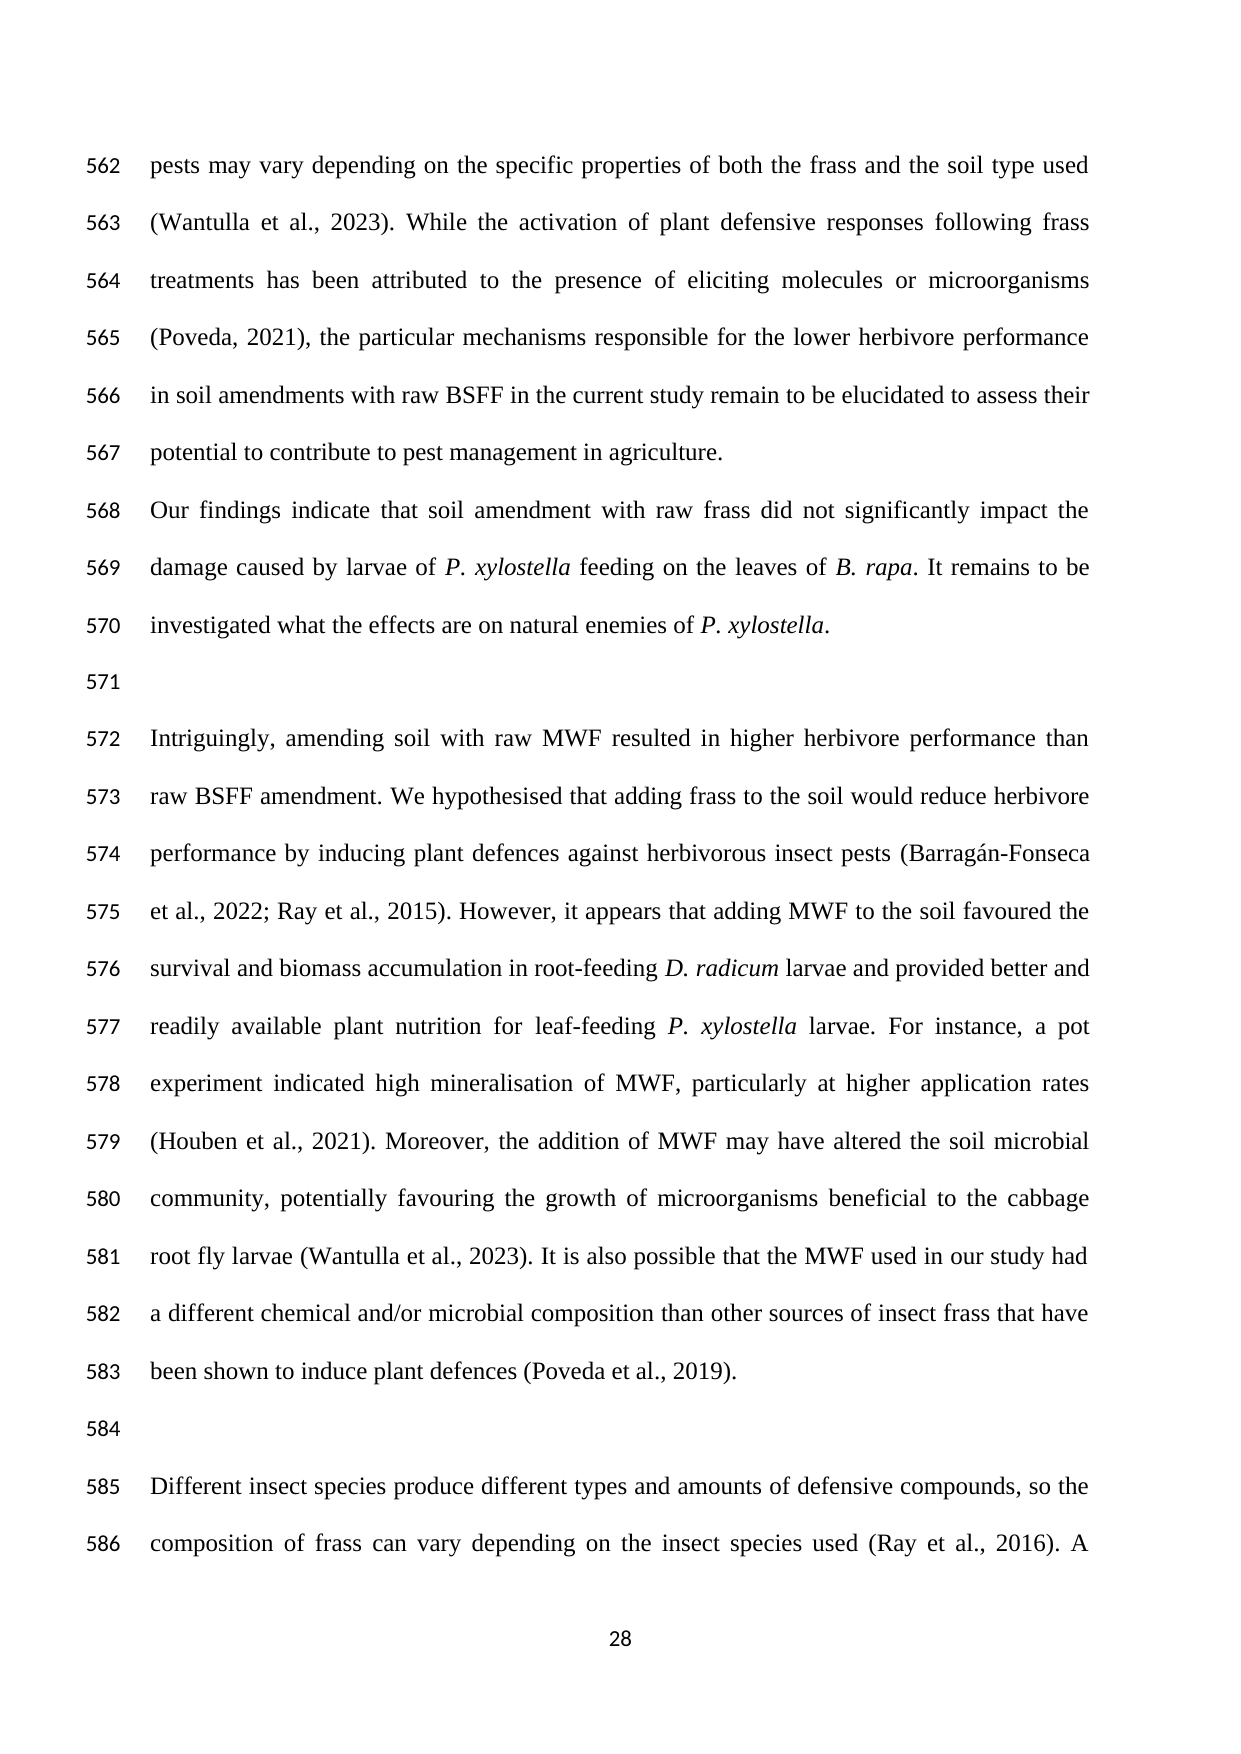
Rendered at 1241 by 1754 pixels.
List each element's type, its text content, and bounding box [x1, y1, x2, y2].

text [150, 1471, 1090, 1557]
text Intriguingly, amending soil with raw MWF resulted in higher herbivore performance than raw BSFF amendment. We hypothesised that adding frass to the soil would reduce herbivore performance by inducing plant defences against herbivorous insect pests (Barragán-Fonseca et al., 2022; Ray et al., 2015). However, it appears that adding MWF to the soil favoured the survival and biomass accumulation in root-feeding D. radicum larvae and provided better and readily available plant nutrition for leaf-feeding P. xylostella larvae. For instance, a pot experiment indicated high mineralisation of MWF, particularly at higher application rates (Houben et al., 2021). Moreover, the addition of MWF may have altered the soil microbial community, potentially favouring the growth of microorganisms beneficial to the cabbage root fly larvae (Wantulla et al., 2023). It is also possible that the MWF used in our study had a different chemical and/or microbial composition than other sources of insect frass that have been shown to induce plant defences (Poveda et al., 2019). [150, 723, 1090, 1385]
text Our findings indicate that soil amendment with raw frass did not significantly impact the damage caused by larvae of P. xylostella feeding on the leaves of B. rapa. It remains to be investigated what the effects are on natural enemies of P. xylostella. [150, 495, 1090, 639]
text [150, 150, 1090, 466]
